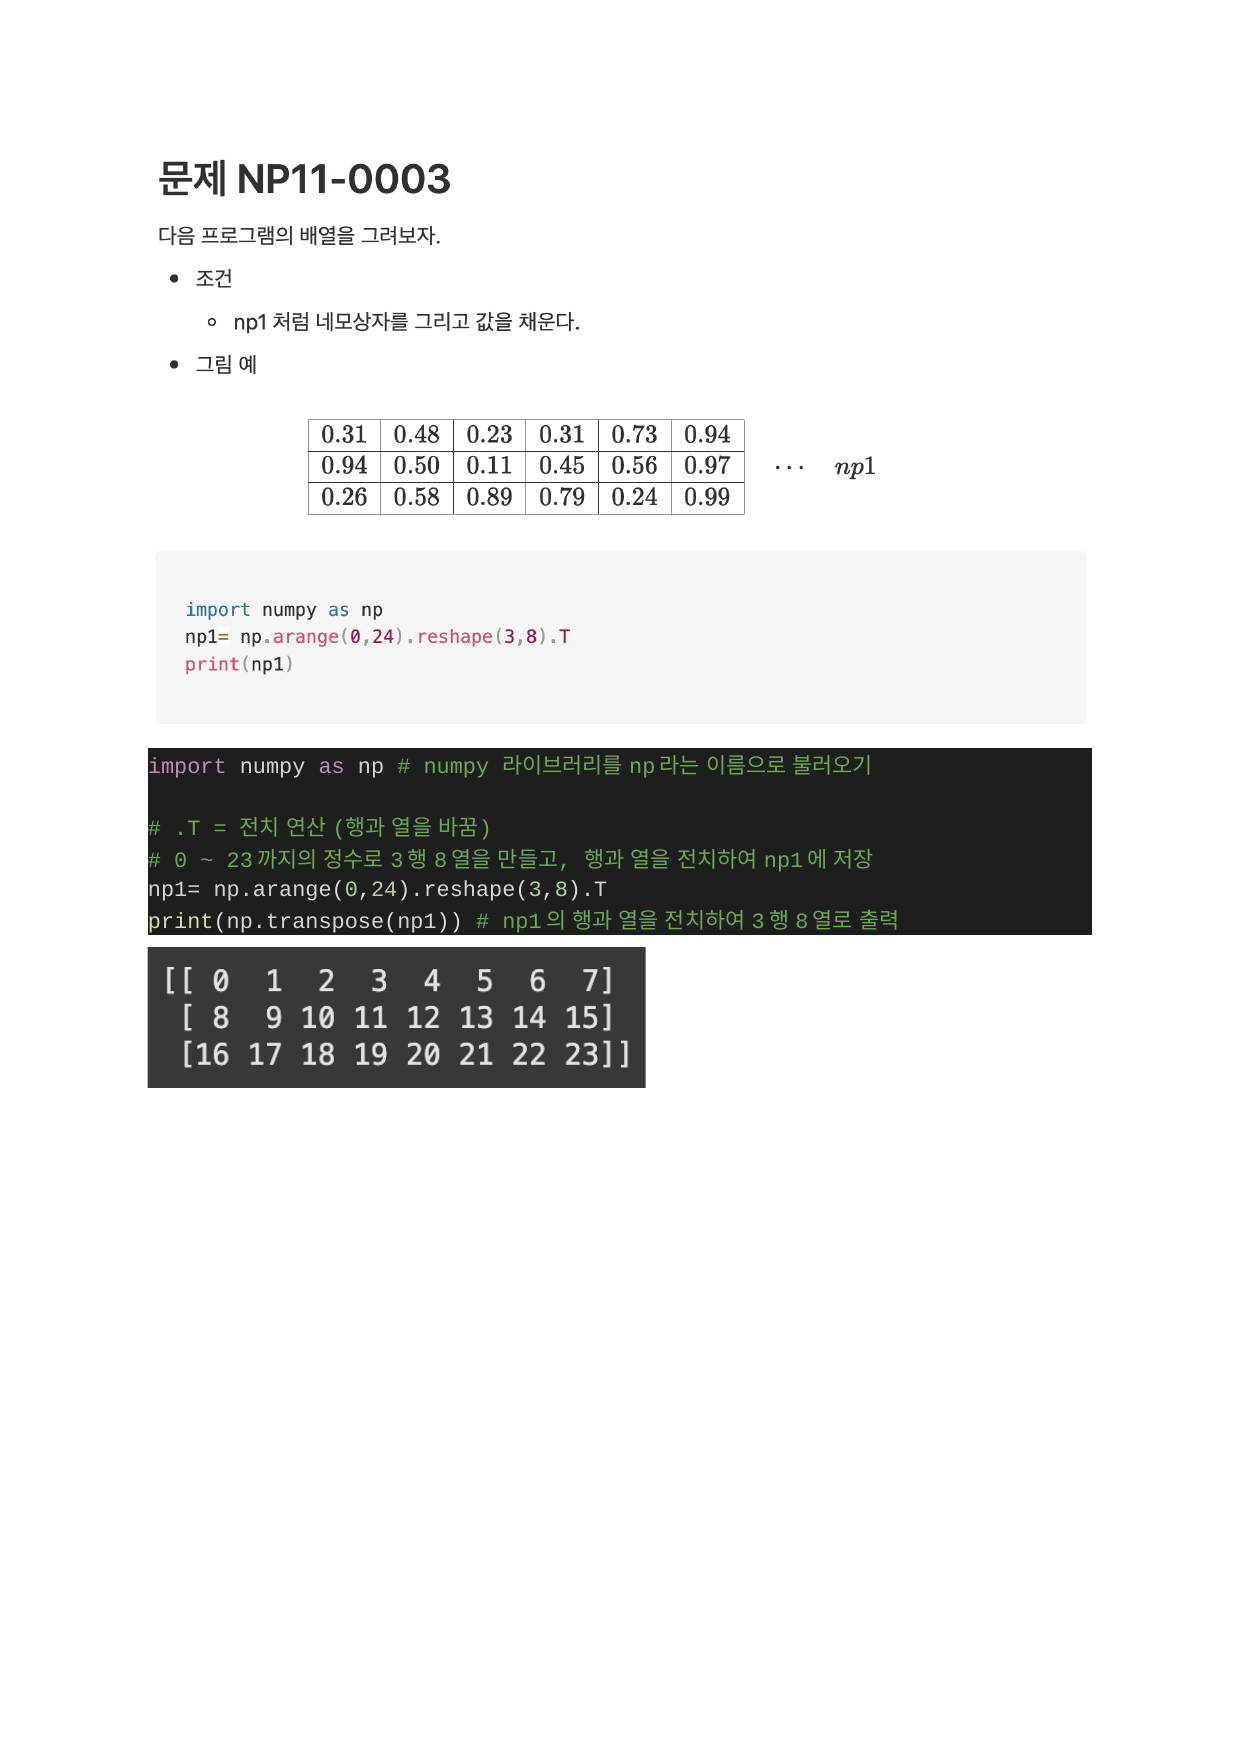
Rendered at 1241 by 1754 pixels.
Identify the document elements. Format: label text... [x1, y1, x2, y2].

text # .T = 전치 연산 (행과 열을 바꿈) [148, 810, 1092, 842]
text np1= np.arange(0,24).reshape(3,8).T [148, 874, 1092, 903]
picture [147, 147, 1093, 732]
text print(np.transpose(np1)) # np1의 행과 열을 전치하여 3행 8열로 출력 [148, 903, 1092, 935]
text # 0 ~ 23까지의 정수로 3행 8열을 만들고, 행과 열을 전치하여 np1에 저장 [148, 842, 1092, 874]
text import numpy as np # numpy 라이브러리를 np라는 이름으로 불러오기 [148, 748, 1092, 780]
picture [147, 947, 646, 1088]
